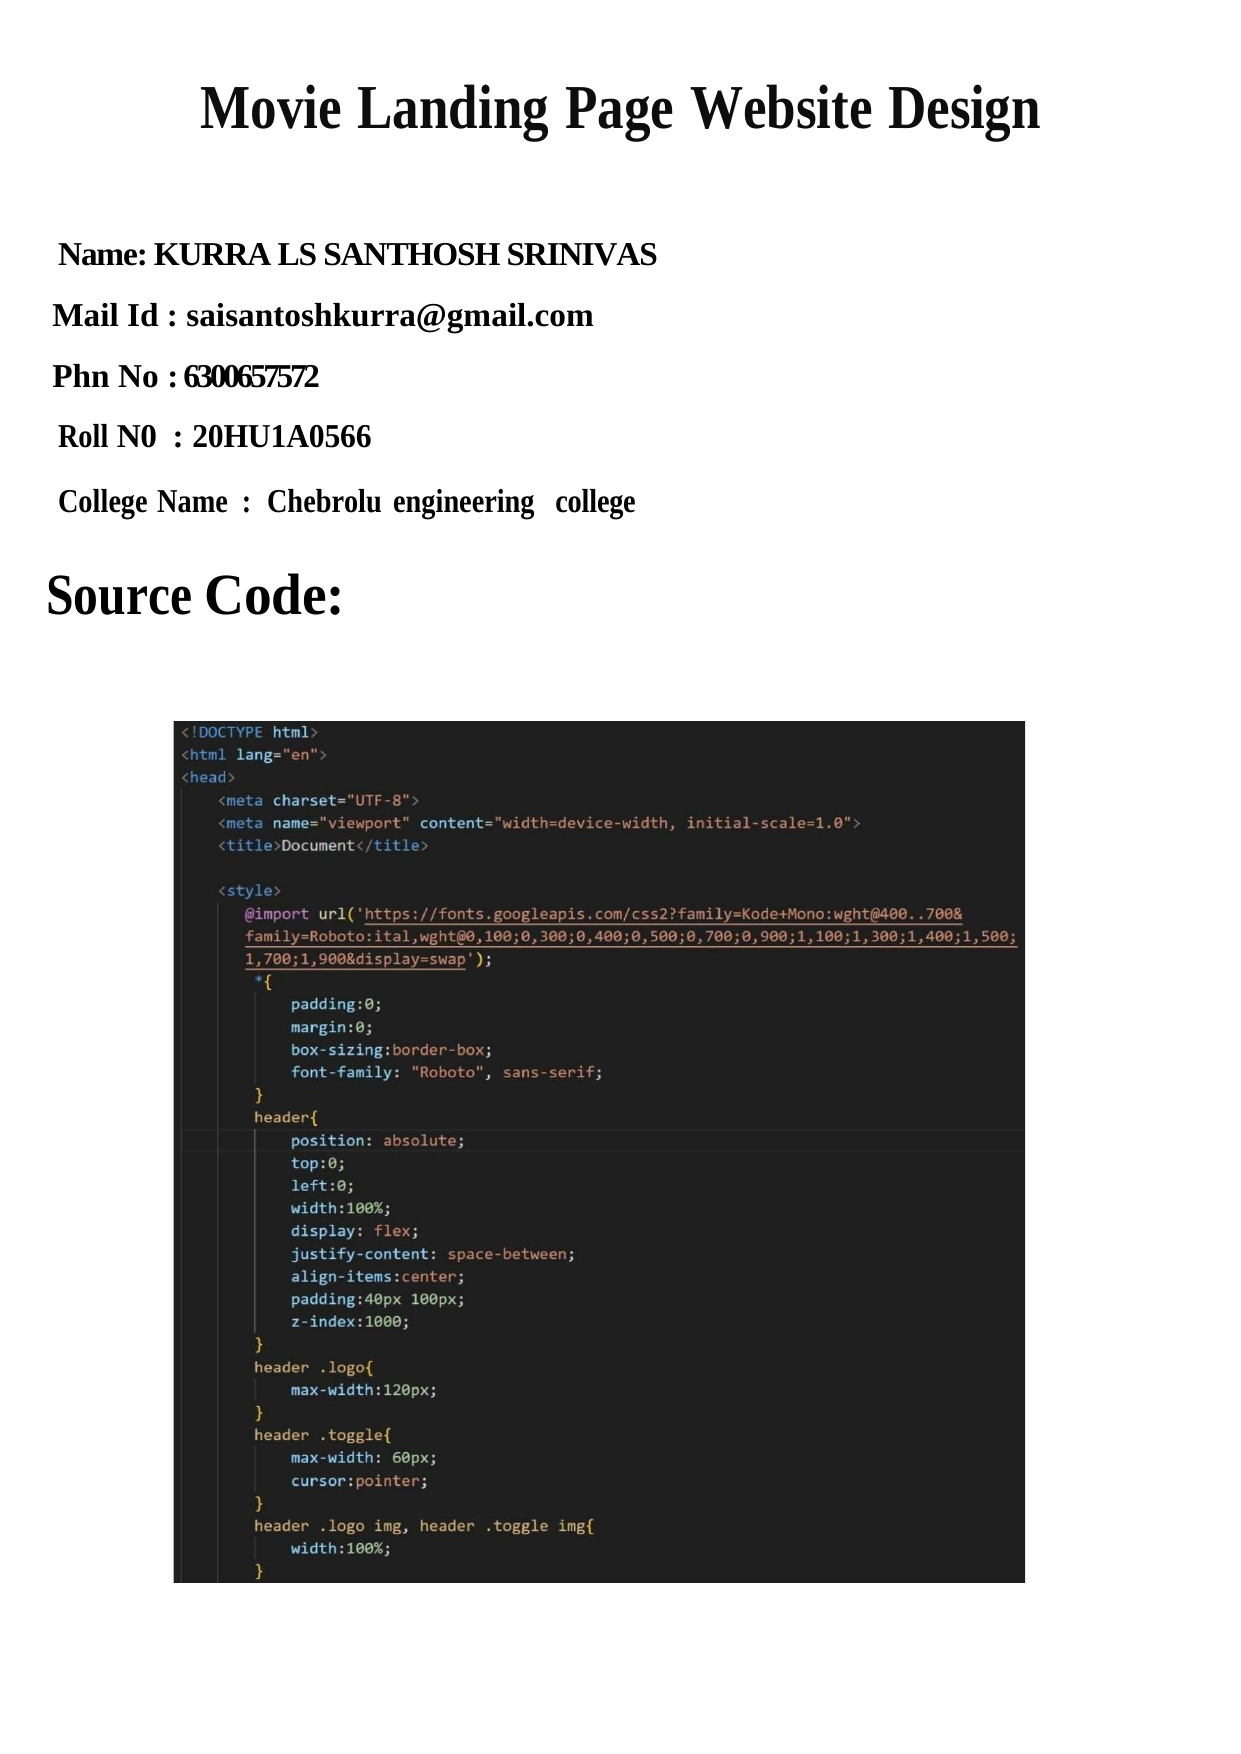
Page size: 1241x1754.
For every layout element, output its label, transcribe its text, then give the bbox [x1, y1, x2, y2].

text College Name : Chebrolu engineering college [58, 481, 1213, 519]
text Mail Id : saisantoshkurra@gmail.com [35, 295, 700, 333]
picture [173, 721, 1026, 1583]
text Roll N0 : 20HU1A0566 [58, 417, 1213, 455]
text Phn No : 6300657572 [35, 356, 700, 394]
text Name: KURRA LS SANTHOSH SRINIVAS [58, 234, 700, 272]
title Movie Landing Page Website Design [199, 70, 1041, 142]
text Source Code: [46, 560, 1213, 627]
